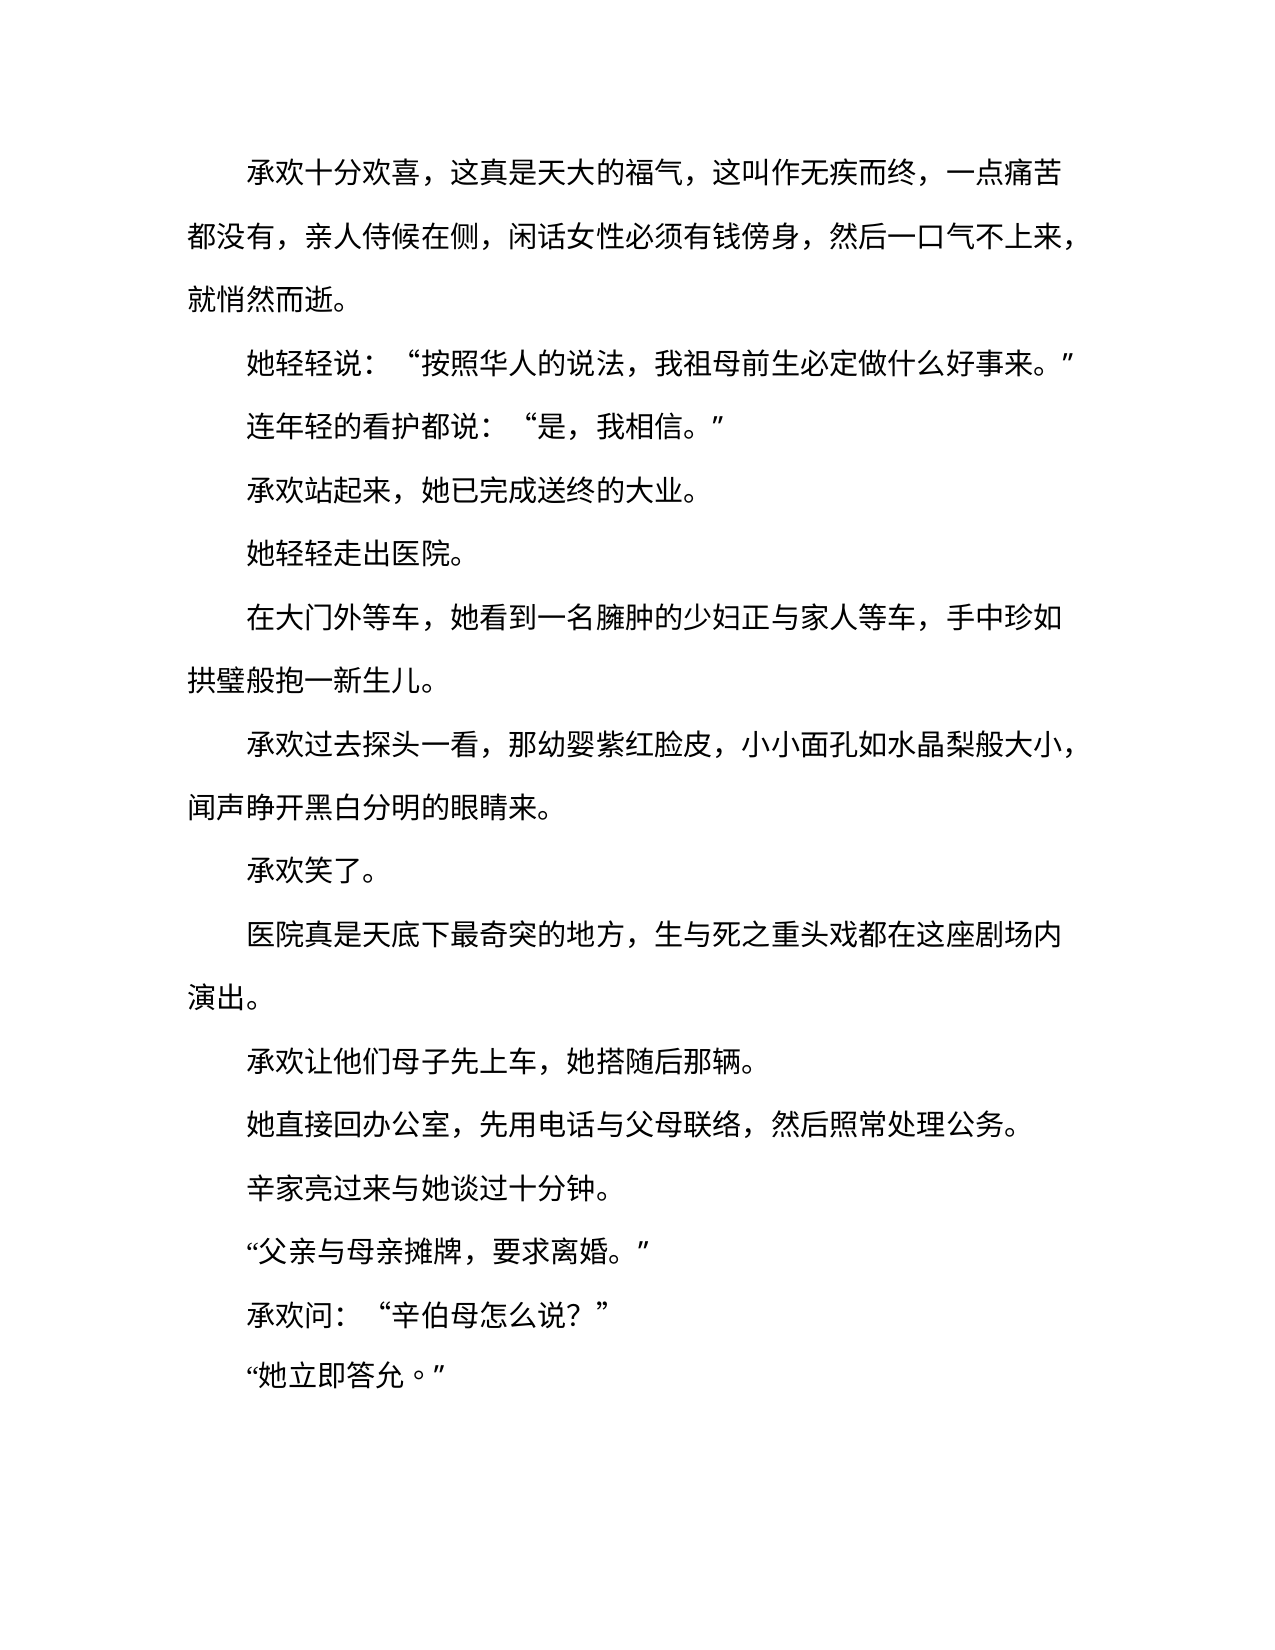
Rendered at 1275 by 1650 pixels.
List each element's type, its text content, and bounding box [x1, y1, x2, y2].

text “父亲与母亲摊牌，要求离婚。” [187, 1229, 1087, 1271]
text 承欢站起来，她已完成送终的大业。 [187, 467, 1087, 510]
text “她立即答允。” [187, 1356, 1087, 1395]
text 医院真是天底下最奇突的地方，生与死之重头戏都在这座剧场内演出。 [187, 911, 1087, 1017]
text 连年轻的看护都说：“是，我相信。” [187, 404, 1087, 446]
text 承欢十分欢喜，这真是天大的福气，这叫作无疾而终，一点痛苦都没有，亲人侍候在侧，闲话女性必须有钱傍身，然后一口气不上来，就悄然而逝。 [187, 150, 1087, 319]
text 在大门外等车，她看到一名臃肿的少妇正与家人等车，手中珍如拱璧般抱一新生儿。 [187, 594, 1087, 700]
text 承欢让他们母子先上车，她搭随后那辆。 [187, 1038, 1087, 1081]
text 她轻轻说：“按照华人的说法，我祖母前生必定做什么好事来。” [187, 340, 1087, 383]
text 承欢过去探头一看，那幼婴紫红脸皮，小小面孔如水晶梨般大小，闻声睁开黑白分明的眼睛来。 [187, 721, 1087, 827]
text 承欢问：“辛伯母怎么说？” [187, 1292, 1087, 1334]
text 她轻轻走出医院。 [187, 531, 1087, 573]
text 她直接回办公室，先用电话与父母联络，然后照常处理公务。 [187, 1102, 1087, 1144]
text 承欢笑了。 [187, 848, 1087, 890]
text 辛家亮过来与她谈过十分钟。 [187, 1165, 1087, 1207]
